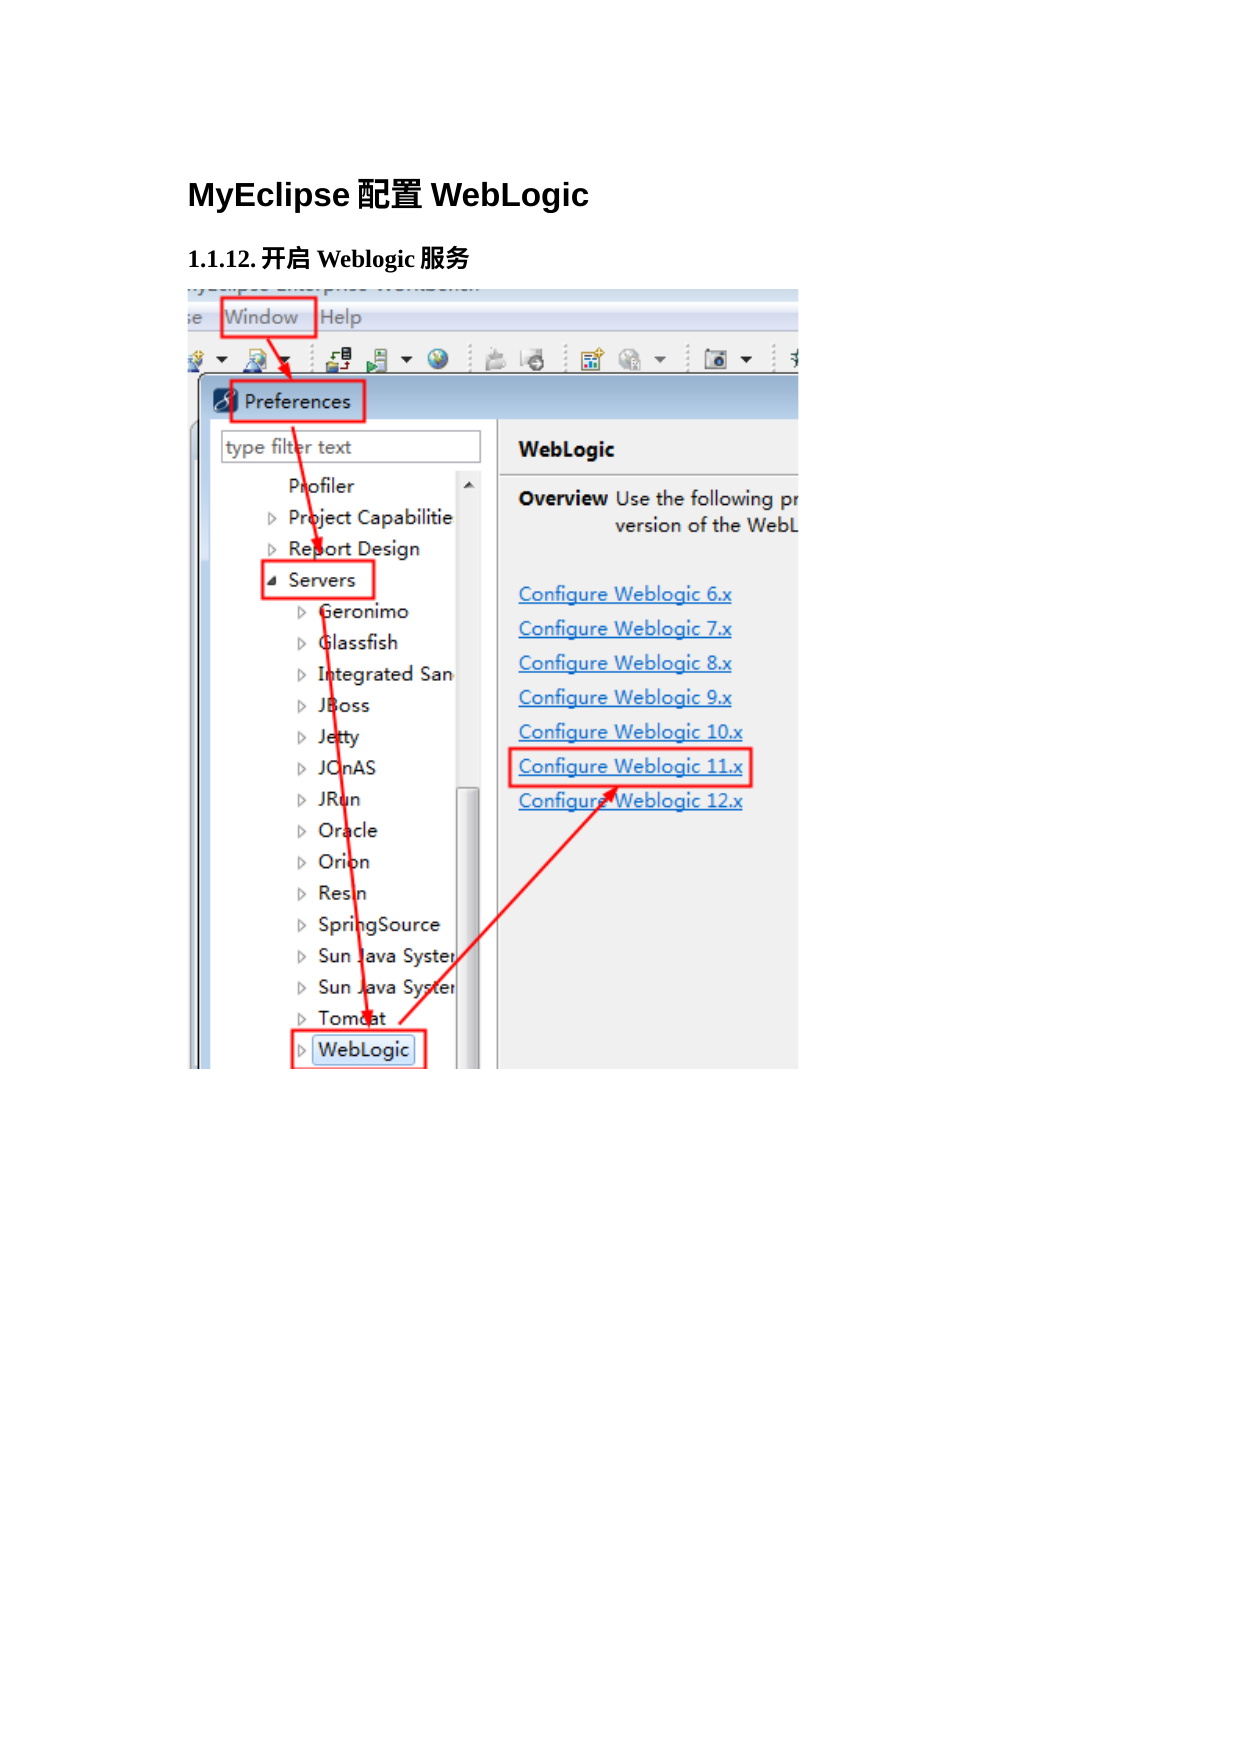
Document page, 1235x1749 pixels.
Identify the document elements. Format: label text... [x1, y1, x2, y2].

subtitle 开启Weblogic服务 [187, 224, 1047, 289]
picture [187, 289, 799, 1069]
subtitle MyEclipse配置WebLogic [187, 159, 1047, 224]
